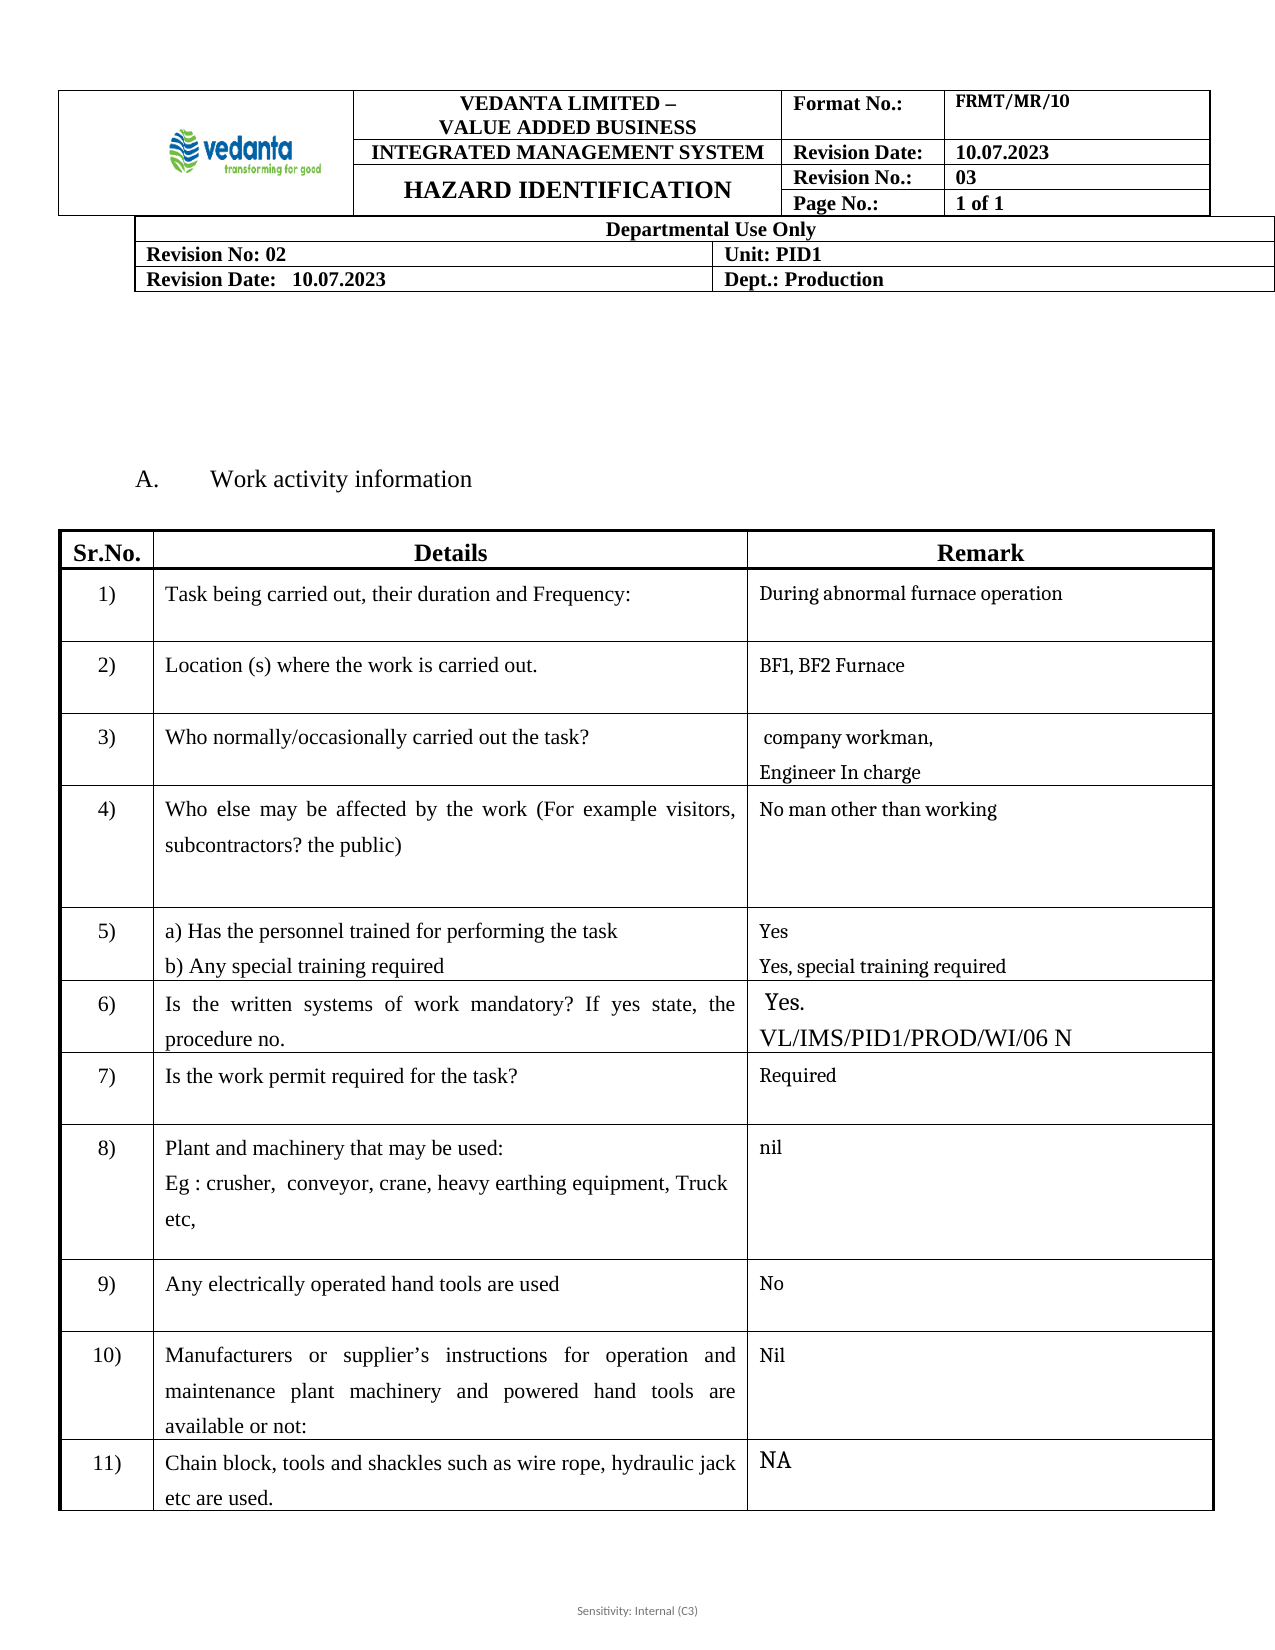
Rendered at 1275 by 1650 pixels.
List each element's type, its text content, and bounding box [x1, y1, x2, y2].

table_cell Yes Yes, special training required [748, 908, 1212, 980]
table_header Remark [748, 532, 1212, 567]
table_cell 8) [62, 1125, 153, 1259]
table_header [59, 91, 353, 214]
text A. Work activity information [135, 458, 1143, 493]
table_header FRMT/MR/10 [945, 91, 1209, 139]
table_cell Is the work permit required for the task? [154, 1053, 747, 1123]
table_cell Revision Date: [782, 140, 944, 164]
table_cell nil [748, 1125, 1212, 1259]
table_cell 7) [62, 1053, 153, 1123]
table_cell 6) [62, 981, 153, 1052]
table_header Departmental Use Only [136, 217, 1274, 241]
table_cell a) Has the personnel trained for performing the task b) Any special training required [154, 908, 747, 980]
table_cell 10.07.2023 [945, 140, 1209, 164]
table_cell No [748, 1260, 1212, 1331]
table_cell Unit: PID1 [713, 242, 1274, 266]
table_cell Dept.: Production [713, 267, 1274, 291]
table_cell Task being carried out, their duration and Frequency: [154, 570, 747, 641]
table_cell NA [748, 1440, 1212, 1510]
table_cell Who else may be affected by the work (For example visitors, subcontractors? the public) [154, 786, 747, 907]
table_cell Manufacturers or supplier’s instructions for operation and maintenance plant machinery and powered hand tools are available or not: [154, 1332, 747, 1438]
picture [69, 97, 354, 209]
table_cell Who normally/occasionally carried out the task? [154, 714, 747, 785]
table_cell No man other than working [748, 786, 1212, 907]
table_cell INTEGRATED MANAGEMENT SYSTEM [354, 140, 781, 164]
table_cell Yes. VL/IMS/PID1/PROD/WI/06 N [748, 981, 1212, 1052]
table_cell 1) [62, 570, 153, 641]
table_cell Location (s) where the work is carried out. [154, 642, 747, 713]
table_cell During abnormal furnace operation [748, 570, 1212, 641]
table_cell 1 of 1 [945, 190, 1209, 214]
table_header VEDANTA LIMITED – VALUE ADDED BUSINESS [354, 91, 781, 139]
table_cell Revision No.: [782, 165, 944, 189]
table_cell 9) [62, 1260, 153, 1331]
table_cell 03 [945, 165, 1209, 189]
table_cell 4) [62, 786, 153, 907]
table_header Format No.: [782, 91, 944, 139]
table_cell Revision Date: 10.07.2023 [136, 267, 712, 291]
table_cell 10) [62, 1332, 153, 1438]
table_cell Page No.: [782, 190, 944, 214]
table_cell company workman, Engineer In charge [748, 714, 1212, 785]
table_cell 11) [62, 1440, 153, 1510]
table_header Sr.No. [62, 532, 153, 567]
table_cell Any electrically operated hand tools are used [154, 1260, 747, 1331]
table_cell Revision No: 02 [136, 242, 712, 266]
table_cell BF1, BF2 Furnace [748, 642, 1212, 713]
table_cell 3) [62, 714, 153, 785]
table_cell Chain block, tools and shackles such as wire rope, hydraulic jack etc are used. [154, 1440, 747, 1510]
table_header Details [154, 532, 747, 567]
table_cell Required [748, 1053, 1212, 1123]
table_cell 5) [62, 908, 153, 980]
table_cell 2) [62, 642, 153, 713]
table_cell Nil [748, 1332, 1212, 1438]
table_cell HAZARD IDENTIFICATION [354, 165, 781, 214]
table_cell Is the written systems of work mandatory? If yes state, the procedure no. [154, 981, 747, 1052]
table_cell Plant and machinery that may be used: Eg : crusher, conveyor, crane, heavy earthing equipment, Truck etc, [154, 1125, 747, 1259]
